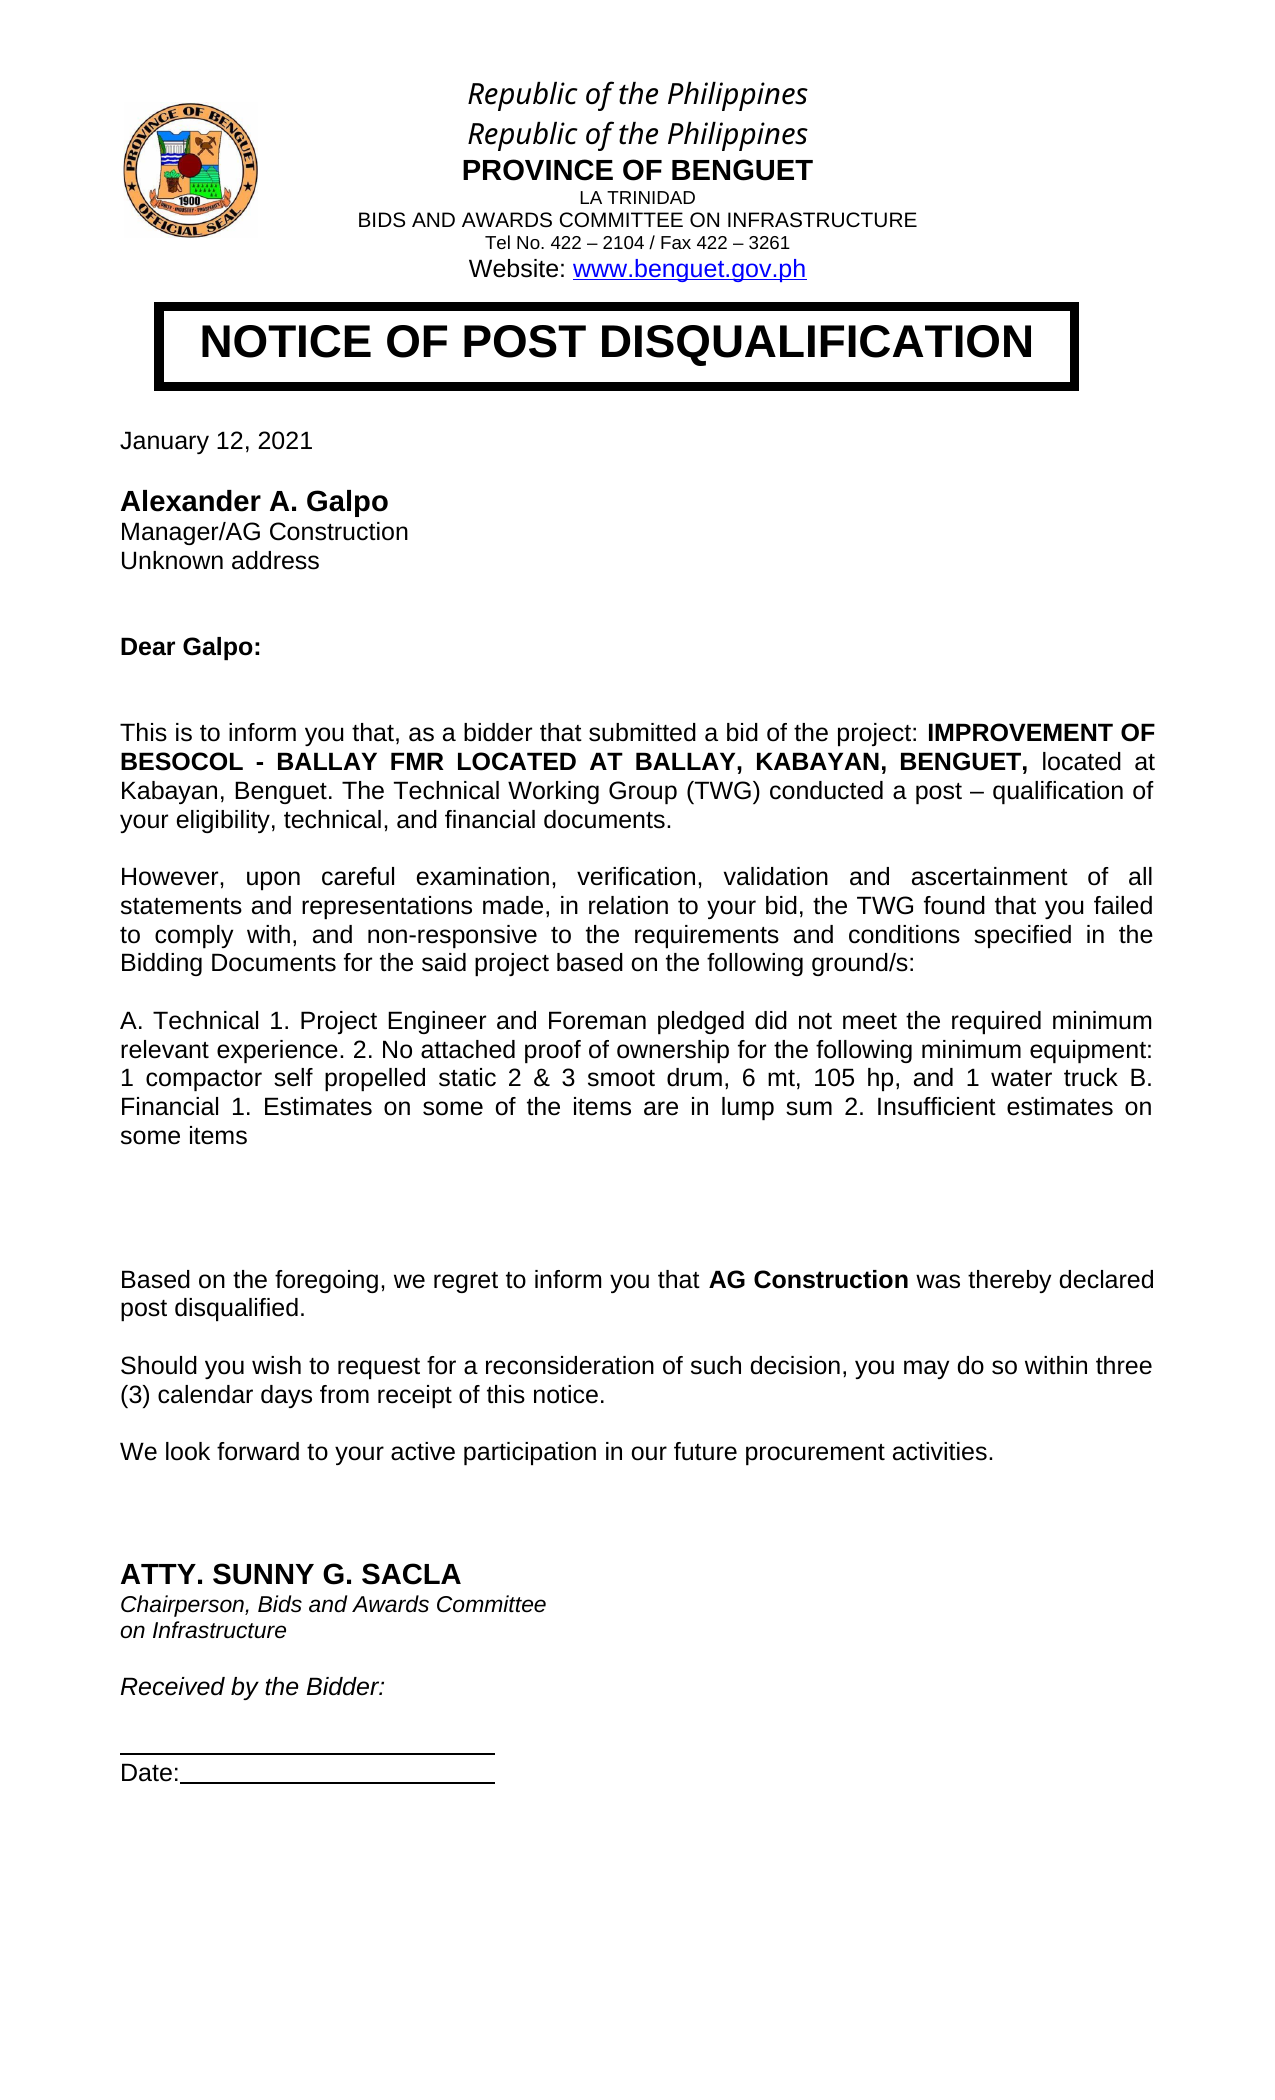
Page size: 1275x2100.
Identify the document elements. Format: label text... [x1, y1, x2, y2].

text We look forward to your active participation in our future procurement activities. [120, 1437, 1155, 1466]
text However, upon careful examination, verification, validation and ascertainment of all statements and representations made, in relation to your bid, the TWG found that you failed to comply with, and non-responsive to the requirements and conditions specified in the Bidding Documents for the said project based on the following ground/s: [120, 862, 1155, 977]
text Should you wish to request for a reconsideration of such decision, you may do so within three (3) calendar days from receipt of this notice. [120, 1351, 1155, 1408]
text January 12, 2021 [120, 426, 1155, 455]
text Unknown address [120, 546, 1155, 575]
text Tel No. 422 – 2104 / Fax 422 – 3261 [120, 232, 1155, 254]
text Republic of the Philippines [120, 113, 1155, 153]
text Manager/AG Construction [120, 517, 1155, 546]
text Received by the Bidder: [120, 1672, 1155, 1701]
text Alexander A. Galpo [120, 484, 1155, 517]
text Chairperson, Bids and Awards Committee [120, 1591, 1155, 1617]
text PROVINCE OF BENGUET [120, 153, 1155, 187]
text on Infrastructure [120, 1617, 1155, 1643]
text Republic of the Philippines [120, 74, 1155, 113]
text A. Technical 1. Project Engineer and Foreman pledged did not meet the required minimum relevant experience. 2. No attached proof of ownership for the following minimum equipment: 1 compactor self propelled static 2 & 3 smoot drum, 6 mt, 105 hp, and 1 water truck B. Financial 1. Estimates on some of the items are in lump sum 2. Insufficient estimates on some items [120, 1006, 1155, 1150]
text ATTY. SUNNY G. SACLA [120, 1557, 1155, 1591]
text This is to inform you that, as a bidder that submitted a bid of the project: IMPROVEMENT OF BESOCOL - BALLAY FMR LOCATED AT BALLAY, KABAYAN, BENGUET, located at Kabayan, Benguet. The Technical Working Group (TWG) conducted a post – qualification of your eligibility, technical, and financial documents. [120, 718, 1155, 833]
text BIDS AND AWARDS COMMITTEE ON INFRASTRUCTURE [120, 208, 1155, 232]
text LA TRINIDAD [120, 187, 1155, 208]
text Dear Galpo: [120, 632, 1155, 661]
text Date: [120, 1757, 1155, 1786]
text Based on the foregoing, we regret to inform you that AG Construction was thereby declared post disqualified. [120, 1265, 1155, 1322]
text Website: www.benguet.gov.ph [120, 254, 1155, 282]
